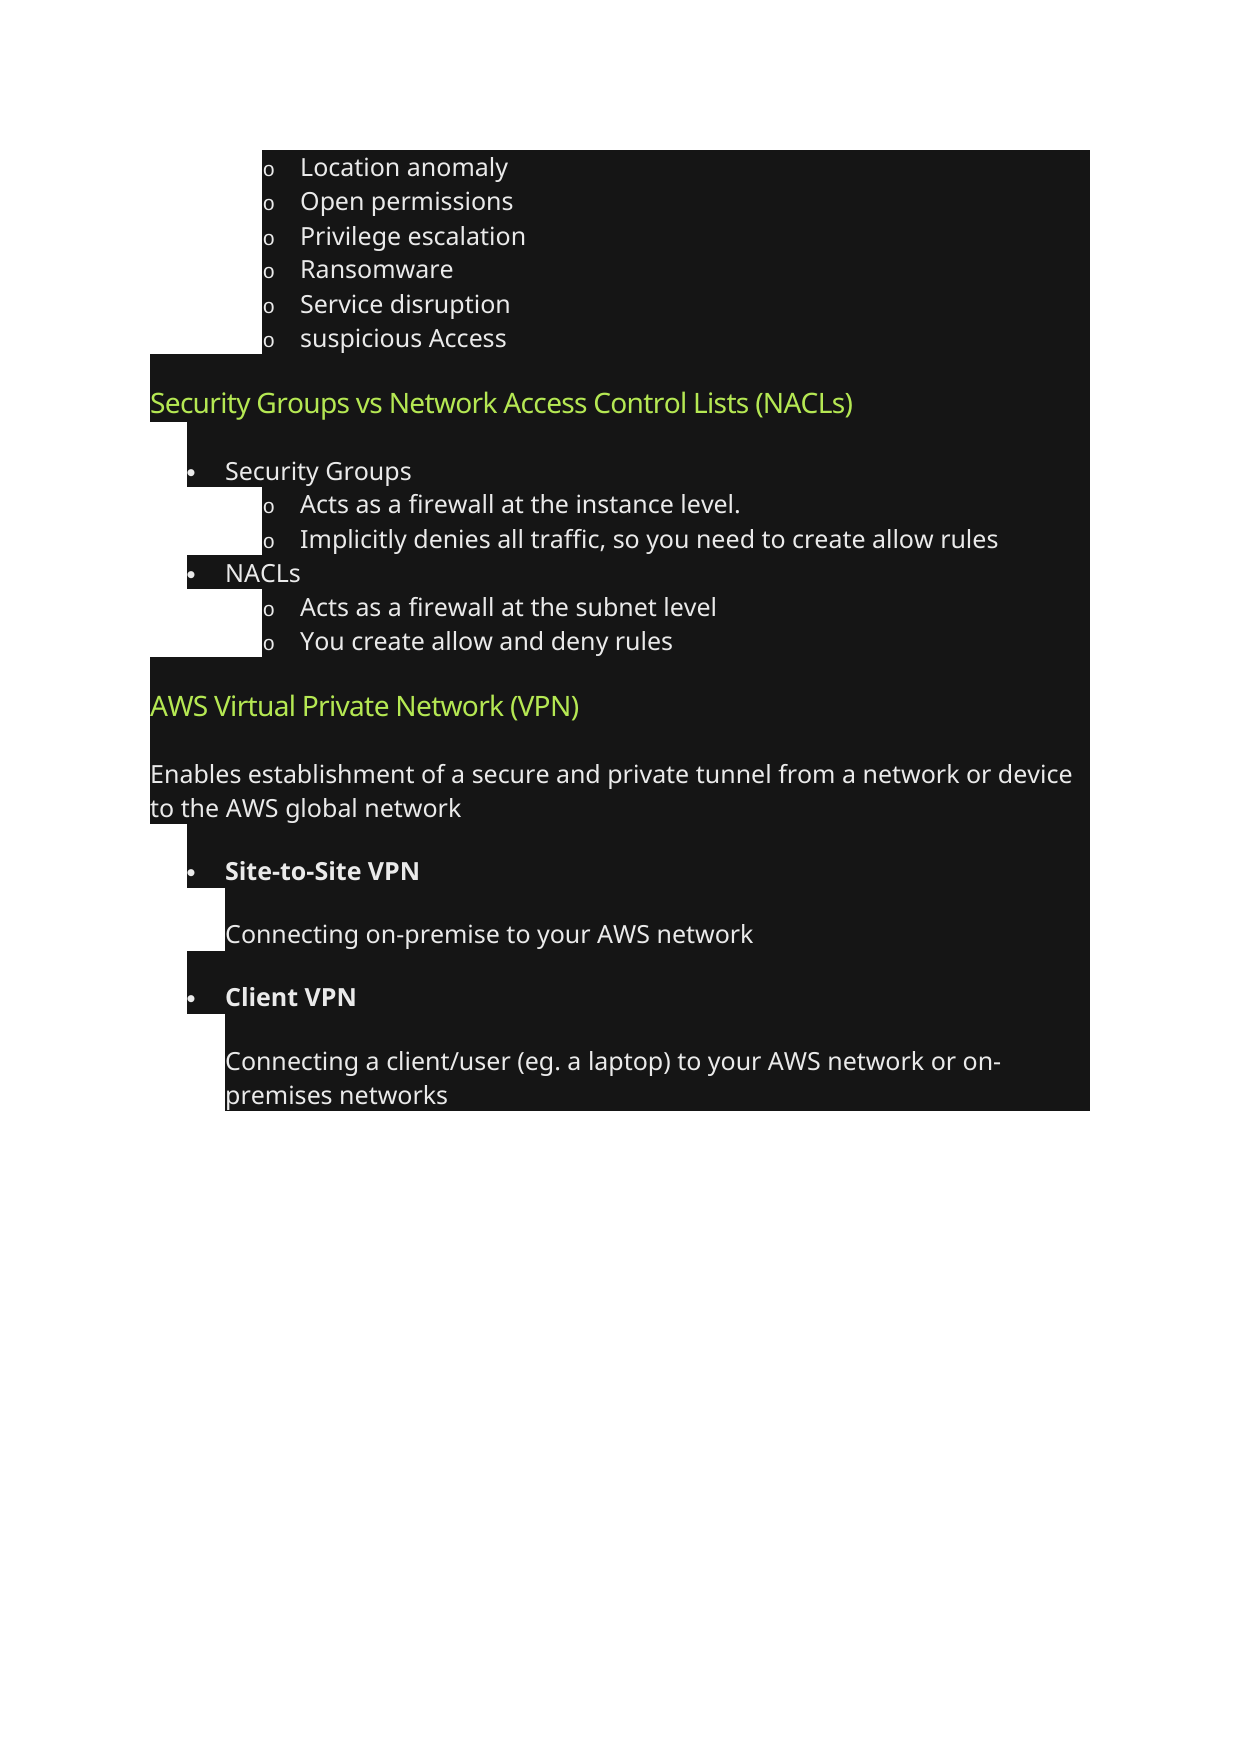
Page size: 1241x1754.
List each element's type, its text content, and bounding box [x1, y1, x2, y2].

text Connecting a client/user (eg. a laptop) to your AWS network or on-premises networks [225, 1043, 1090, 1111]
list Service disruption [262, 286, 1090, 320]
list Site-to-Site VPN [187, 853, 1090, 888]
list NACLs [187, 555, 1090, 589]
text AWS Virtual Private Network (VPN) [150, 687, 1090, 725]
text Connecting on-premise to your AWS network [225, 917, 1090, 951]
list You create allow and deny rules [262, 623, 1090, 657]
text Enables establishment of a secure and private tunnel from a network or device to the AWS global network [150, 756, 1090, 824]
list Open permissions [262, 184, 1090, 218]
list suspicious Access [262, 320, 1090, 354]
list Acts as a firewall at the subnet level [262, 589, 1090, 623]
list Implicitly denies all traffic, so you need to create allow rules [262, 521, 1090, 555]
list Ransomware [262, 252, 1090, 286]
list Acts as a firewall at the instance level. [262, 487, 1090, 521]
list Location anomaly [262, 150, 1090, 184]
text Security Groups vs Network Access Control Lists (NACLs) [150, 383, 1090, 422]
list Client VPN [187, 980, 1090, 1014]
list Privilege escalation [262, 218, 1090, 252]
list Security Groups [187, 453, 1090, 487]
